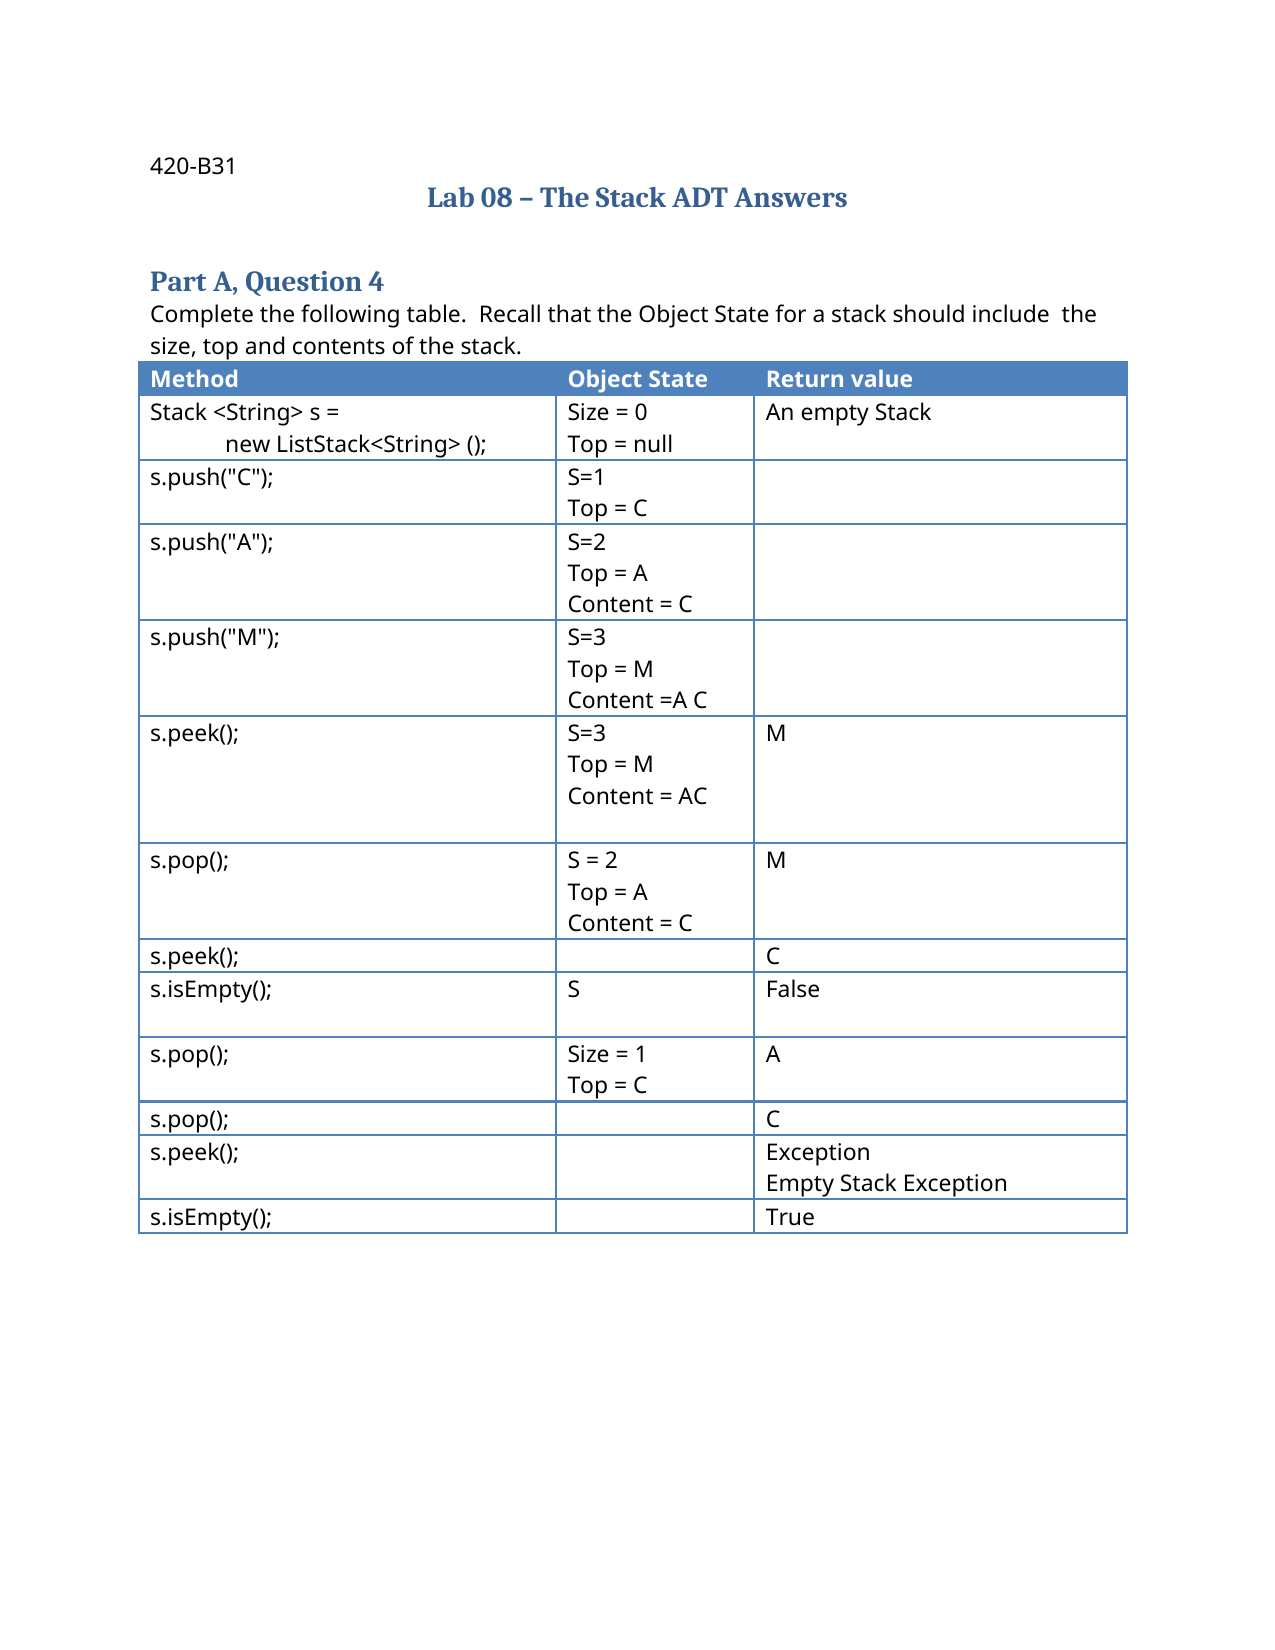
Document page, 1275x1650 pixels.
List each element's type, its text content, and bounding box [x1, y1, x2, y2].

table_cell s.push("C"); [140, 461, 555, 523]
table_cell s.push("M"); [140, 621, 555, 715]
text 420-B31 [150, 150, 1125, 181]
table_cell S=1 Top = C [557, 461, 753, 523]
table_cell s.pop(); [140, 844, 555, 938]
table_cell C [755, 940, 1126, 971]
table_cell An empty Stack [755, 396, 1126, 459]
subtitle Lab 08 – The Stack ADT Answers [150, 181, 1125, 215]
table_cell Size = 1 Top = C [557, 1038, 753, 1100]
table_cell s.isEmpty(); [140, 973, 555, 1036]
table_header Method [140, 363, 556, 394]
table_header Object State [556, 363, 754, 394]
table_cell [557, 1136, 753, 1198]
subtitle Part A, Question 4 [150, 265, 1125, 298]
table_header Return value [754, 363, 1126, 394]
table_cell [755, 621, 1126, 715]
table_cell s.pop(); [140, 1103, 555, 1134]
table_cell Size = 0 Top = null [557, 396, 753, 459]
table_cell S=2 Top = A Content = C [557, 525, 753, 619]
table_cell True [755, 1200, 1126, 1232]
table_cell Stack <String> s = new ListStack<String> (); [140, 396, 555, 459]
table_cell s.push("A"); [140, 525, 555, 619]
table_cell S = 2 Top = A Content = C [557, 844, 753, 938]
table_cell s.peek(); [140, 940, 555, 971]
table_cell S [557, 973, 753, 1036]
table_cell M [755, 717, 1126, 842]
table_cell s.pop(); [140, 1038, 555, 1100]
table_cell [755, 525, 1126, 619]
table_cell [557, 1103, 753, 1134]
table_cell [755, 461, 1126, 523]
table_cell A [755, 1038, 1126, 1100]
table_cell C [755, 1103, 1126, 1134]
table_cell False [755, 973, 1126, 1036]
table_cell [557, 1200, 753, 1232]
table_cell M [755, 844, 1126, 938]
table_cell S=3 Top = M Content =A C [557, 621, 753, 715]
table_cell [557, 940, 753, 971]
table_cell s.peek(); [140, 717, 555, 842]
table_cell s.isEmpty(); [140, 1200, 555, 1232]
table_cell Exception Empty Stack Exception [755, 1136, 1126, 1198]
table_cell s.peek(); [140, 1136, 555, 1198]
table_cell S=3 Top = M Content = AC [557, 717, 753, 842]
text Complete the following table. Recall that the Object State for a stack should include the size, top and contents of the stack. [150, 298, 1125, 361]
